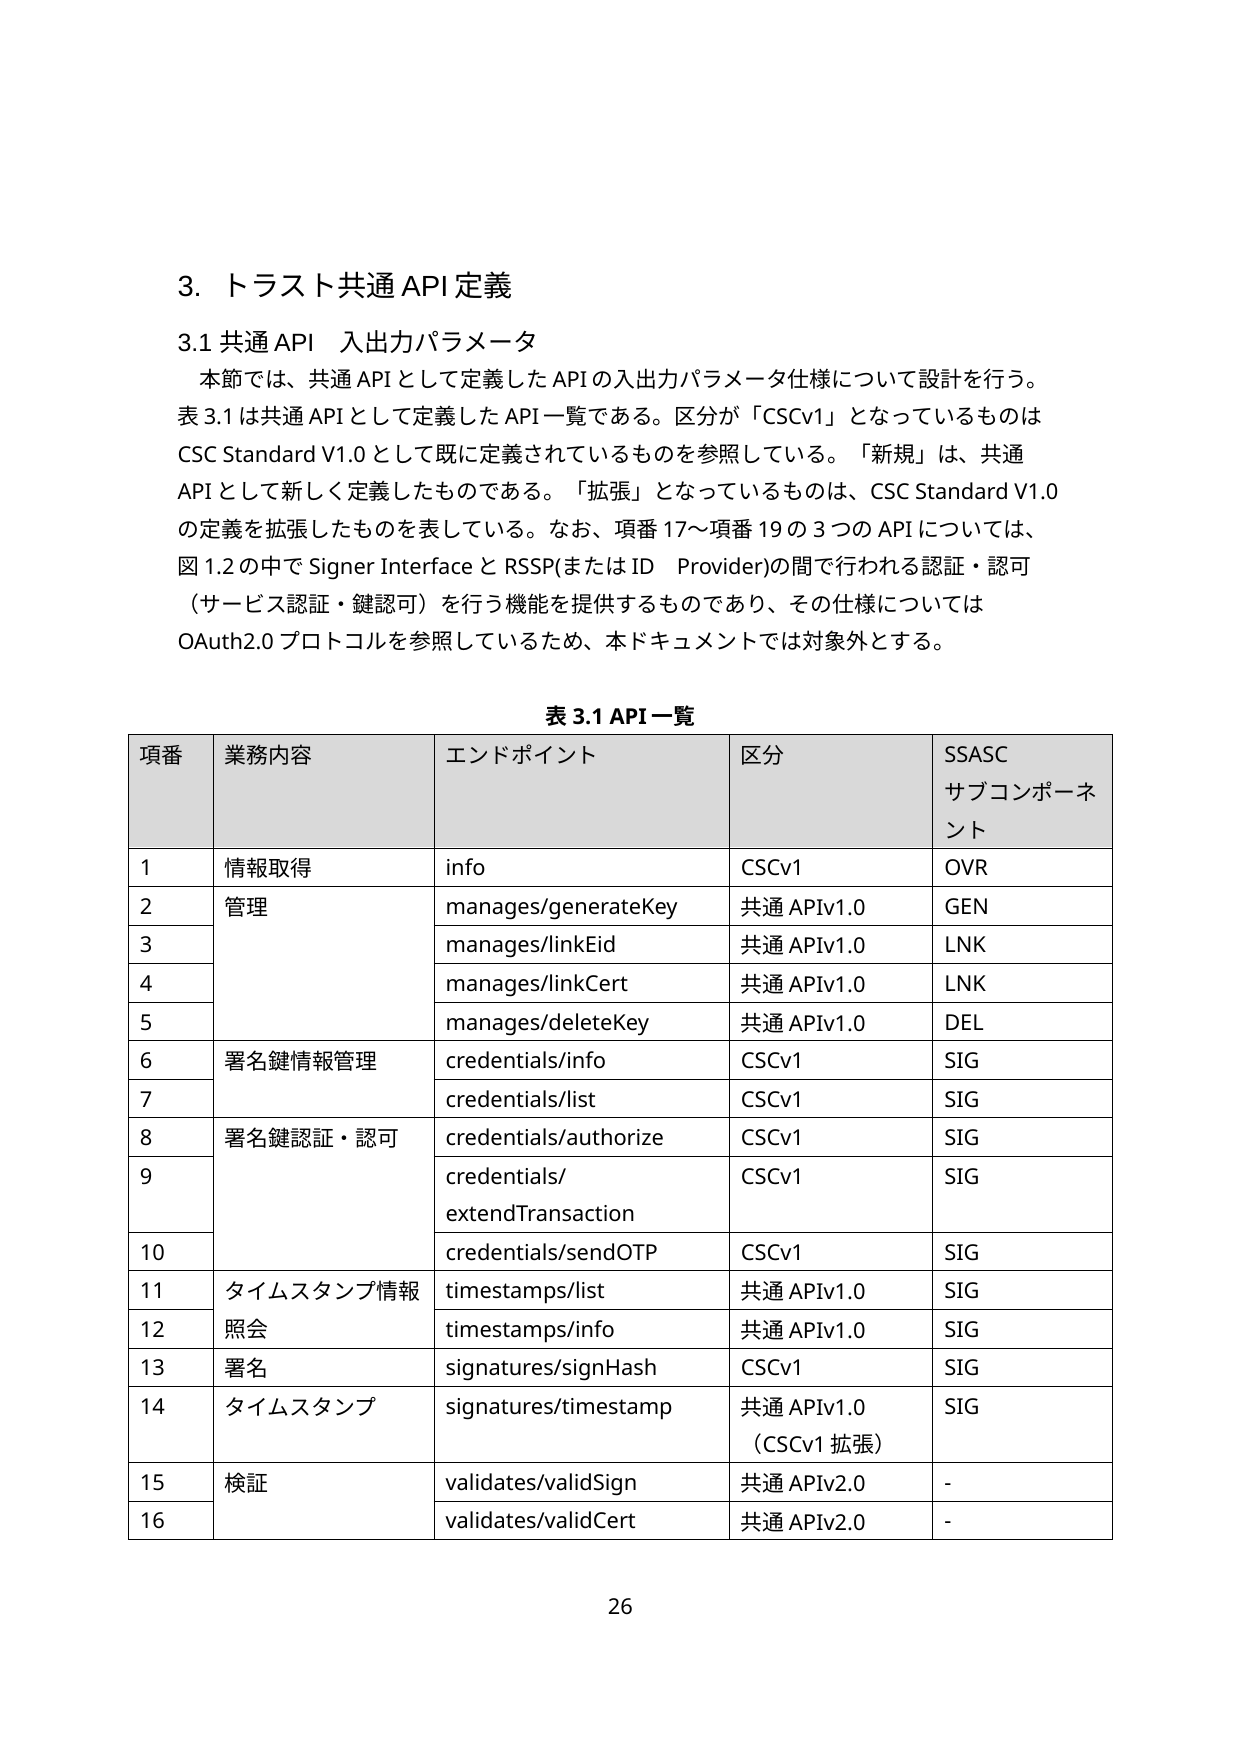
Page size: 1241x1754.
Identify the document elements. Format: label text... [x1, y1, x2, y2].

subtitle 3.1 共通API 入出力パラメータ [177, 321, 1063, 359]
table_cell signatures/signHash [435, 1349, 729, 1386]
table_cell 12 [129, 1310, 213, 1347]
table_cell timestamps/list [435, 1271, 729, 1309]
table_cell manages/linkCert [435, 964, 729, 1002]
table_cell 共通APIv2.0 [730, 1463, 932, 1501]
table_cell SIG [933, 1118, 1112, 1156]
table_header エンドポイント [435, 735, 729, 847]
table_cell 11 [129, 1271, 213, 1309]
table_cell 7 [129, 1080, 213, 1117]
table_cell LNK [933, 964, 1112, 1002]
table_cell 5 [129, 1003, 213, 1040]
table_header 区分 [730, 735, 932, 847]
table_cell 4 [129, 964, 213, 1002]
table_cell SIG [933, 1233, 1112, 1270]
table_cell 8 [129, 1118, 213, 1156]
table_cell - [933, 1502, 1112, 1539]
table_cell 共通APIv1.0 [730, 887, 932, 924]
table_cell 共通APIv1.0 [730, 964, 932, 1002]
table_cell CSCv1 [730, 1080, 932, 1117]
table_cell SIG [933, 1041, 1112, 1079]
table_cell CSCv1 [730, 1157, 932, 1232]
table_cell credentials/authorize [435, 1118, 729, 1156]
table_cell 署名鍵情報管理 [214, 1041, 434, 1117]
table_cell 9 [129, 1157, 213, 1232]
table_cell SIG [933, 1387, 1112, 1462]
table_cell timestamps/info [435, 1310, 729, 1347]
table_cell 3 [129, 926, 213, 963]
table_cell 共通APIv1.0 [730, 926, 932, 963]
table_cell 共通APIv1.0 [730, 1003, 932, 1040]
table_cell credentials/info [435, 1041, 729, 1079]
table_cell 署名 [214, 1349, 434, 1386]
table_cell signatures/timestamp [435, 1387, 729, 1462]
text 本節では、共通APIとして定義したAPIの入出力パラメータ仕様について設計を行う。表3.1は共通APIとして定義したAPI一覧である。区分が「CSCv1」となっているものはCSC Standard V1.0として既に定義されているものを参照している。「新規」は、共通APIとして新しく定義したものである。「拡張」となっているものは、CSC Standard V1.0の定義を拡張したものを表している。なお、項番17～項番19の3つのAPIについては、図1.2の中でSigner InterfaceとRSSP(またはID Provider)の間で行われる認証・認可（サービス認証・鍵認可）を行う機能を提供するものであり、その仕様についてはOAuth2.0プロトコルを参照しているため、本ドキュメントでは対象外とする。 [177, 359, 1063, 659]
table_cell SIG [933, 1157, 1112, 1232]
table_cell 15 [129, 1463, 213, 1501]
table_cell credentials/list [435, 1080, 729, 1117]
table_cell タイムスタンプ情報照会 [214, 1271, 434, 1347]
table_cell - [933, 1463, 1112, 1501]
table_cell 共通APIv1.0 （CSCv1拡張） [730, 1387, 932, 1462]
table_cell 共通APIv1.0 [730, 1310, 932, 1347]
table_cell SIG [933, 1080, 1112, 1117]
table_cell 管理 [214, 887, 434, 1040]
table_cell credentials/sendOTP [435, 1233, 729, 1270]
table_cell 14 [129, 1387, 213, 1462]
table_cell manages/deleteKey [435, 1003, 729, 1040]
table_cell 1 [129, 849, 213, 886]
table_cell credentials/extendTransaction [435, 1157, 729, 1232]
table_cell GEN [933, 887, 1112, 924]
table_header SSASC サブコンポーネント [933, 735, 1112, 847]
table_cell 署名鍵認証・認可 [214, 1118, 434, 1270]
table_cell タイムスタンプ [214, 1387, 434, 1462]
table_header 業務内容 [214, 735, 434, 847]
table_cell 情報取得 [214, 849, 434, 886]
table_cell CSCv1 [730, 1041, 932, 1079]
table_cell 6 [129, 1041, 213, 1079]
table_cell CSCv1 [730, 1233, 932, 1270]
table_cell validates/validCert [435, 1502, 729, 1539]
table_cell CSCv1 [730, 849, 932, 886]
table_cell 13 [129, 1349, 213, 1386]
table_cell 16 [129, 1502, 213, 1539]
text 表 3.1 API一覧 [177, 696, 1063, 734]
table_cell 10 [129, 1233, 213, 1270]
table_cell 検証 [214, 1463, 434, 1539]
table_header 項番 [129, 735, 213, 847]
table_cell CSCv1 [730, 1118, 932, 1156]
table_cell CSCv1 [730, 1349, 932, 1386]
table_cell SIG [933, 1310, 1112, 1347]
table_cell DEL [933, 1003, 1112, 1040]
table_cell SIG [933, 1349, 1112, 1386]
table_cell manages/linkEid [435, 926, 729, 963]
table_cell validates/validSign [435, 1463, 729, 1501]
table_cell manages/generateKey [435, 887, 729, 924]
table_cell info [435, 849, 729, 886]
table_cell 2 [129, 887, 213, 924]
table_cell LNK [933, 926, 1112, 963]
table_cell 共通APIv1.0 [730, 1271, 932, 1309]
table_cell SIG [933, 1271, 1112, 1309]
subtitle トラスト共通API定義 [177, 246, 1063, 321]
table_cell 共通APIv2.0 [730, 1502, 932, 1539]
table_cell OVR [933, 849, 1112, 886]
